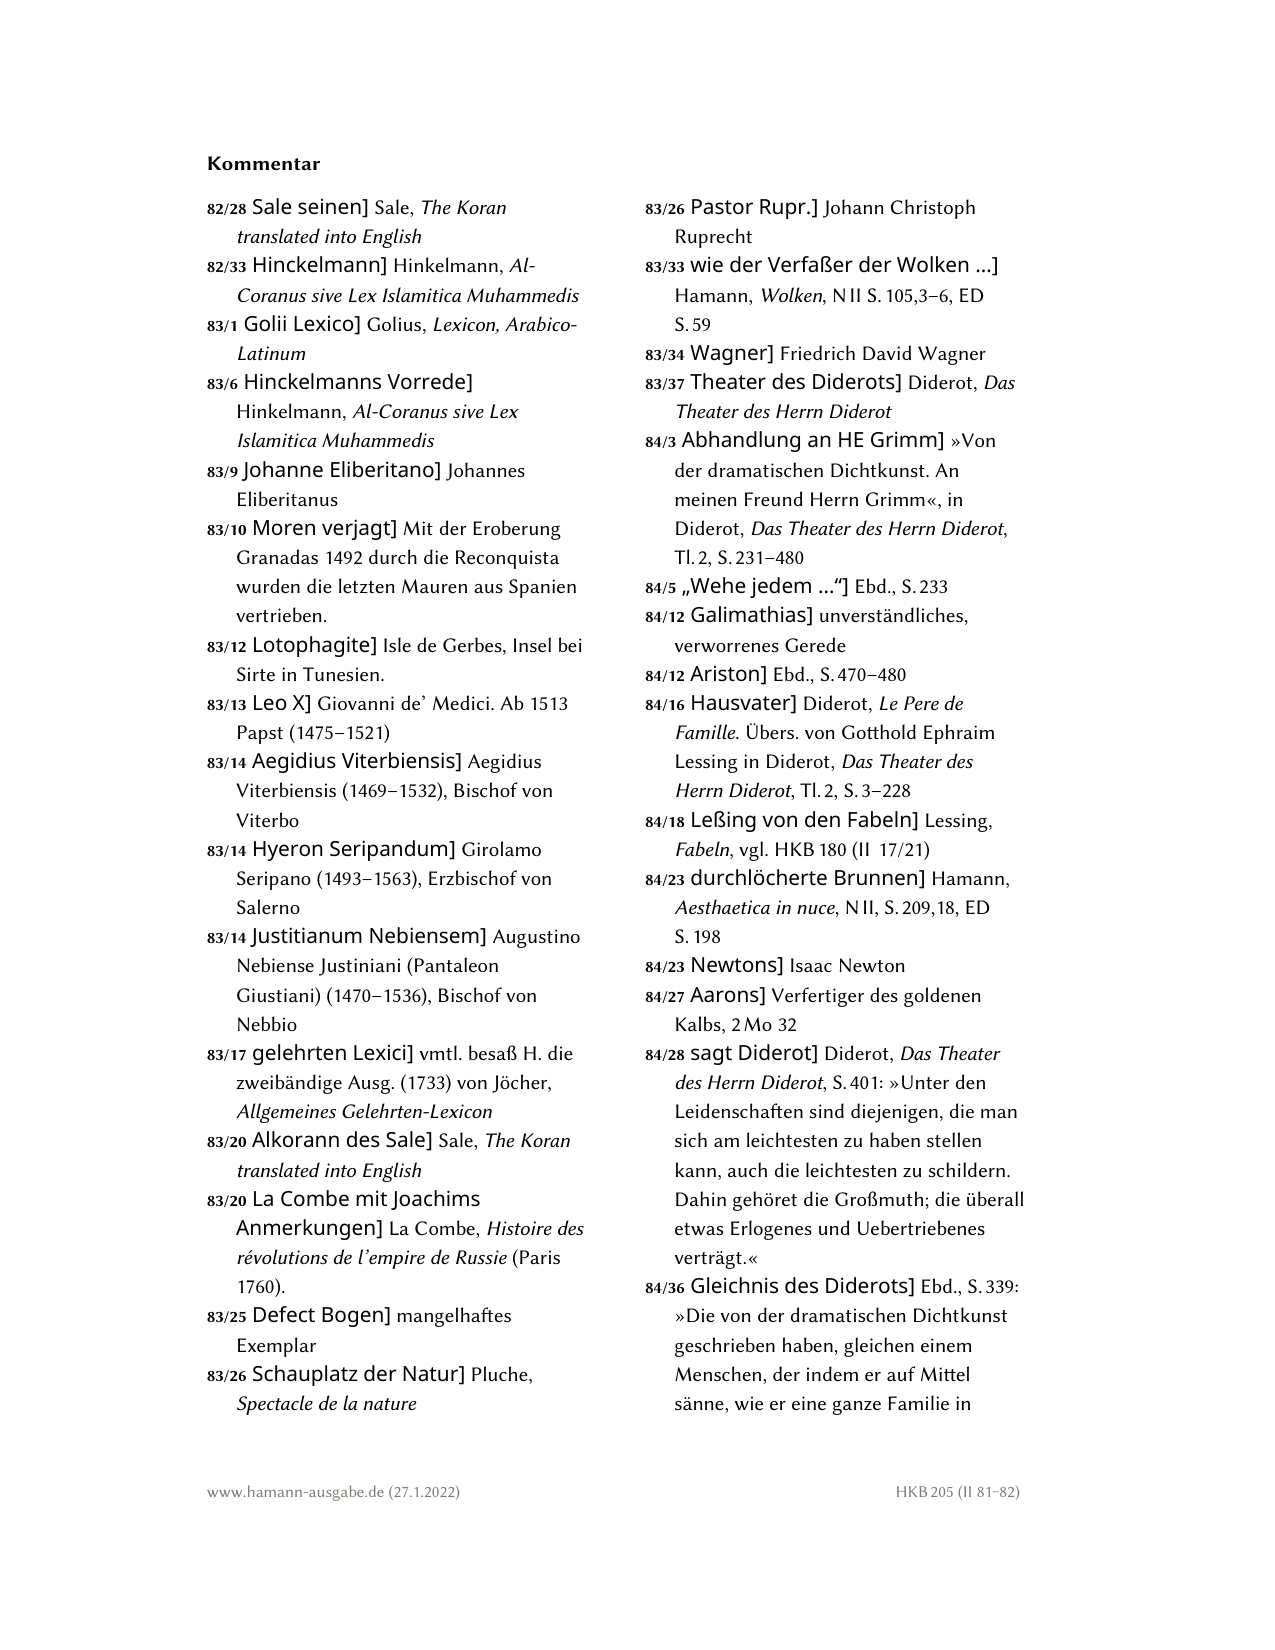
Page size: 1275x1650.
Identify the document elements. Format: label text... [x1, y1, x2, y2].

text 84/18 Leßing von den Fabeln] Lessing, Fabeln, vgl. HKB 180 (II 17/21) [645, 804, 1025, 862]
text 83/14 Hyeron Seripandum] Girolamo Seripano (1493–1563), Erzbischof von Salerno [207, 833, 587, 920]
text 84/12 Ariston] Ebd., S. 470–480 [645, 658, 1025, 687]
text 84/5 „Wehe jedem …“] Ebd., S. 233 [645, 570, 1025, 599]
text 83/10 Moren verjagt] Mit der Eroberung Granadas 1492 durch die Reconquista wurden die letzten Mauren aus Spanien vertrieben. [207, 512, 587, 629]
text 83/13 Leo X] Giovanni de’ Medici. Ab 1513 Papst (1475–1521) [207, 687, 587, 745]
text 83/26 Schauplatz der Natur] Pluche, Spectacle de la nature [207, 1358, 587, 1416]
text 83/33 wie der Verfaßer der Wolken …] Hamann, Wolken, N II S. 105,3–6, ED S. 59 [645, 249, 1025, 337]
text 84/23 Newtons] Isaac Newton [645, 949, 1025, 979]
text Kommentar [207, 147, 1025, 177]
text 83/26 Pastor Rupr.] Johann Christoph Ruprecht [645, 191, 1025, 249]
text 82/33 Hinckelmann] Hinkelmann, Al-Coranus sive Lex Islamitica Muhammedis [207, 249, 587, 308]
text 83/6 Hinckelmanns Vorrede] Hinkelmann, Al-Coranus sive Lex Islamitica Muhammedis [207, 366, 587, 454]
text 83/20 La Combe mit Joachims Anmerkungen] La Combe, Histoire des révolutions de l’empire de Russie (Paris 1760). [207, 1183, 587, 1299]
text 83/20 Alkorann des Sale] Sale, The Koran translated into English [207, 1124, 587, 1183]
text 84/12 Galimathias] unverständliches, verworrenes Gerede [645, 599, 1025, 658]
text 83/25 Defect Bogen] mangelhaftes Exemplar [207, 1299, 587, 1358]
text 84/23 durchlöcherte Brunnen] Hamann, Aesthaetica in nuce, N II, S. 209,18, ED S. 198 [645, 862, 1025, 949]
text 83/17 gelehrten Lexici] vmtl. besaß H. die zweibändige Ausg. (1733) von Jöcher, Allgemeines Gelehrten-Lexicon [207, 1037, 587, 1124]
text 83/9 Johanne Eliberitano] Johannes Eliberitanus [207, 454, 587, 512]
text 84/27 Aarons] Verfertiger des goldenen Kalbs, 2 Mo 32 [645, 979, 1025, 1037]
text 83/14 Aegidius Viterbiensis] Aegidius Viterbiensis (1469–1532), Bischof von Viterbo [207, 745, 587, 833]
text 83/14 Justitianum Nebiensem] Augustino Nebiense Justiniani (Pantaleon Giustiani) (1470–1536), Bischof von Nebbio [207, 920, 587, 1037]
text 83/34 Wagner] Friedrich David Wagner [645, 337, 1025, 366]
text 83/1 Golii Lexico] Golius, Lexicon, Arabico-Latinum [207, 308, 587, 366]
text 84/16 Hausvater] Diderot, Le Pere de Famille. Übers. von Gotthold Ephraim Lessing in Diderot, Das Theater des Herrn Diderot, Tl. 2, S. 3–228 [645, 687, 1025, 804]
text 83/12 Lotophagite] Isle de Gerbes, Insel bei Sirte in Tunesien. [207, 629, 587, 687]
text 83/37 Theater des Diderots] Diderot, Das Theater des Herrn Diderot [645, 366, 1025, 424]
text 84/3 Abhandlung an HE Grimm] »Von der dramatischen Dichtkunst. An meinen Freund Herrn Grimm«, in Diderot, Das Theater des Herrn Diderot, Tl. 2, S. 231–480 [645, 424, 1025, 570]
text 84/28 sagt Diderot] Diderot, Das Theater des Herrn Diderot, S. 401: »Unter den Leidenschaften sind diejenigen, die man sich am leichtesten zu haben stellen kann, auch die leichtesten zu schildern. Dahin gehöret die Großmuth; die überall etwas Erlogenes und Uebertriebenes verträgt.« [645, 1037, 1025, 1270]
text 82/28 Sale seinen] Sale, The Koran translated into English [207, 191, 587, 249]
